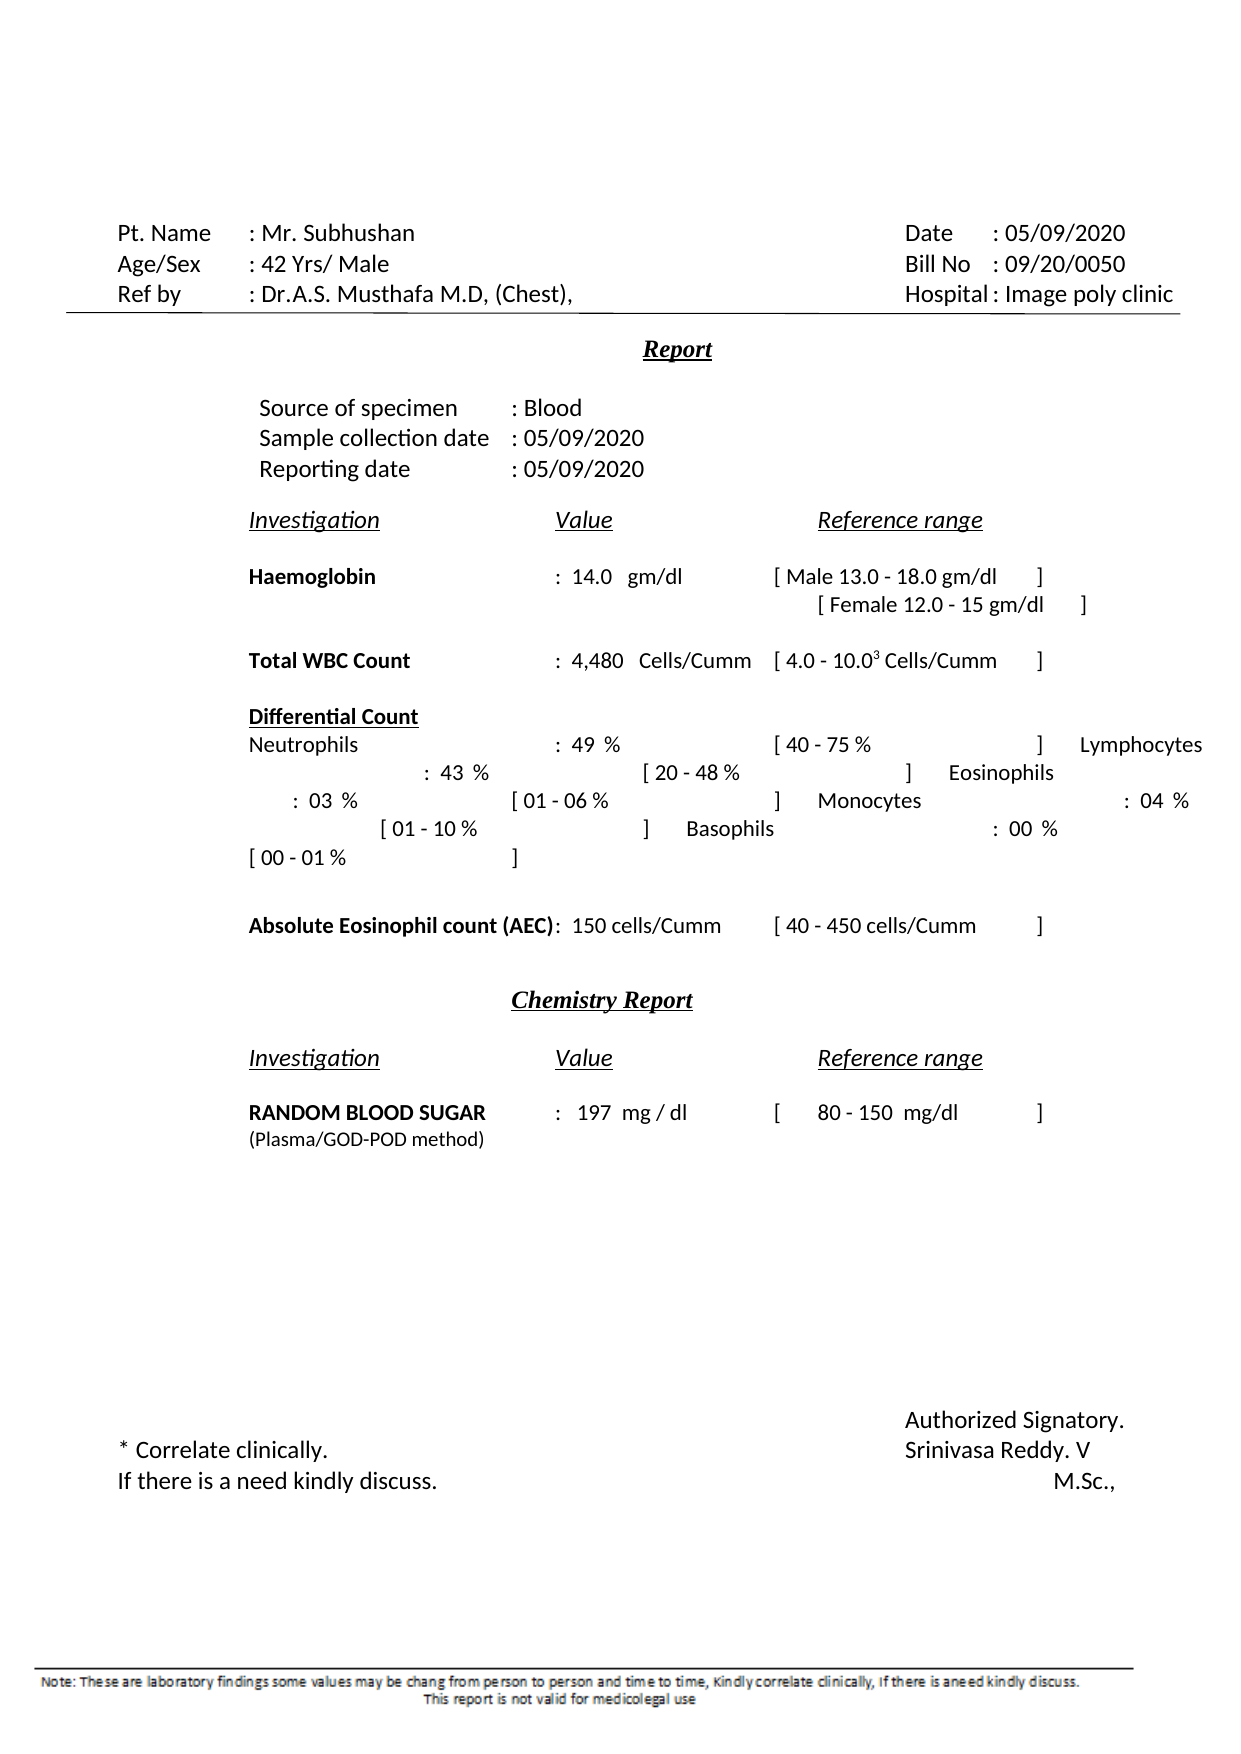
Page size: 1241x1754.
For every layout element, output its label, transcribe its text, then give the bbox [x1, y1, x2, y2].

text Absolute Eosinophil count (AEC) : 150 cells/Cumm [ 40 - 450 cells/Cumm ] [205, 911, 1210, 939]
text Haemoglobin : 14.0 gm/dl [ Male 13.0 - 18.0 gm/dl ] [205, 562, 1210, 590]
text Report [599, 334, 1210, 363]
text Reporting date : 05/09/2020 [259, 453, 1210, 483]
text Neutrophils : 49 % [ 40 - 75 % ] Lymphocytes : 43 % [ 20 - 48 % ] Eosinophils : 03 % [ 01 - 06 % ] Monocytes : 04 % [ 01 - 10 % ] Basophils : 00 % [ 00 - 01 % ] [205, 731, 1210, 871]
text Total WBC Count : 4,480 Cells/Cumm [ 4.0 - 10.03 Cells/Cumm ] [205, 646, 1210, 674]
picture [30, 1665, 1137, 1709]
text * Correlate clinically. Srinivasa Reddy. V [74, 1434, 1210, 1465]
text (Plasma/GOD-POD method) [205, 1126, 1210, 1152]
text [ Female 12.0 - 15 gm/dl ] [774, 590, 1210, 618]
text Investigation Value Reference range [205, 1042, 1210, 1073]
text Pt. Name : Mr. Subhushan Date : 05/09/2020 [74, 217, 1210, 248]
text Authorized Signatory. [905, 1404, 1210, 1434]
text Differential Count [205, 702, 1210, 731]
text Ref by : Dr. A.S. Musthafa M.D, (Chest), Hospital : Image poly clinic [74, 278, 1210, 309]
text If there is a need kindly discuss. M.Sc., [74, 1465, 1210, 1496]
text Source of specimen : Blood [259, 392, 1210, 422]
text Sample collection date : 05/09/2020 [259, 422, 1210, 453]
text Chemistry Report [467, 985, 1210, 1014]
text RANDOM BLOOD SUGAR : 197 mg / dl [ 80 - 150 mg/dl ] [205, 1098, 1210, 1126]
text Investigation Value Reference range [205, 504, 1210, 534]
text Age/Sex : 42 Yrs/ Male Bill No : 09/20/0050 [74, 248, 1210, 278]
